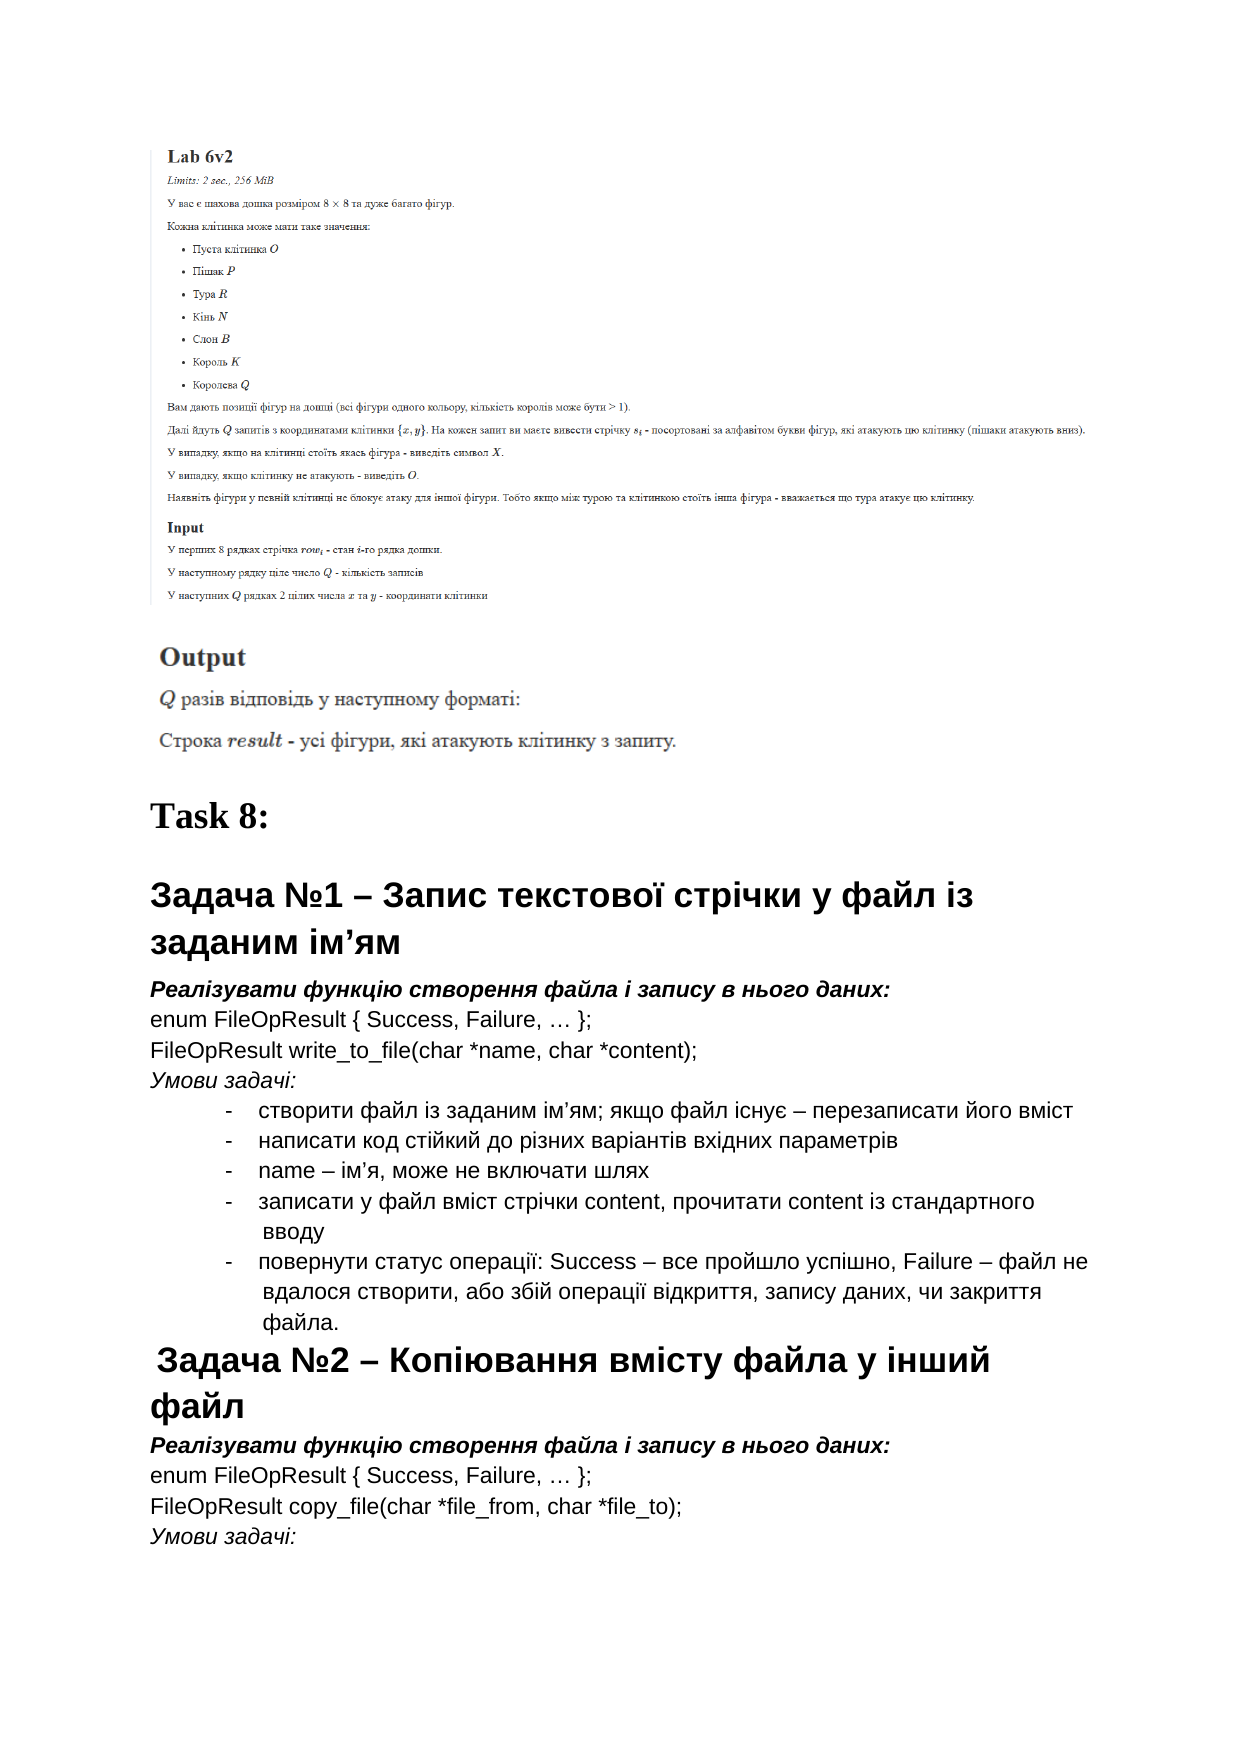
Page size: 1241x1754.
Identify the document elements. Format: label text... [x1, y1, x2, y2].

text enum FileOpResult { Success, Failure, … }; [150, 1006, 1090, 1033]
text Задача №2 – Копіювання вмісту файла у інший файл [150, 1339, 1090, 1426]
text - повернути статус операції: Success – все пройшло успішно, Failure – файл не вдалося створити, або збій операції відкриття, запису даних, чи закриття файла. [225, 1248, 1090, 1335]
subtitle Задача №1 – Запис текстової стрічки у файл із заданим ім’ям [150, 874, 1090, 962]
text enum FileOpResult { Success, Failure, … }; [150, 1462, 1090, 1489]
text FileOpResult copy_file(char *file_from, char *file_to); [150, 1493, 1090, 1519]
text FileOpResult write_to_file(char *name, char *content); [150, 1037, 1090, 1063]
text Реалізувати функцію створення файла і запису в нього даних: [150, 1432, 1090, 1459]
text - створити файл із заданим ім’ям; якщо файл існує – перезаписати його вміст [225, 1097, 1090, 1123]
text - записати у файл вміст стрічки content, прочитати content із стандартного вводу [225, 1188, 1090, 1244]
text Умови задачі: [150, 1067, 1090, 1093]
text Реалізувати функцію створення файла і запису в нього даних: [150, 976, 1090, 1003]
picture [150, 150, 1091, 605]
text Task 8: [150, 794, 1090, 837]
text - name – ім’я, може не включати шлях [225, 1157, 1090, 1184]
text - написати код стійкий до різних варіантів вхідних параметрів [225, 1127, 1090, 1154]
picture [150, 629, 1091, 769]
text Умови задачі: [150, 1523, 1090, 1549]
